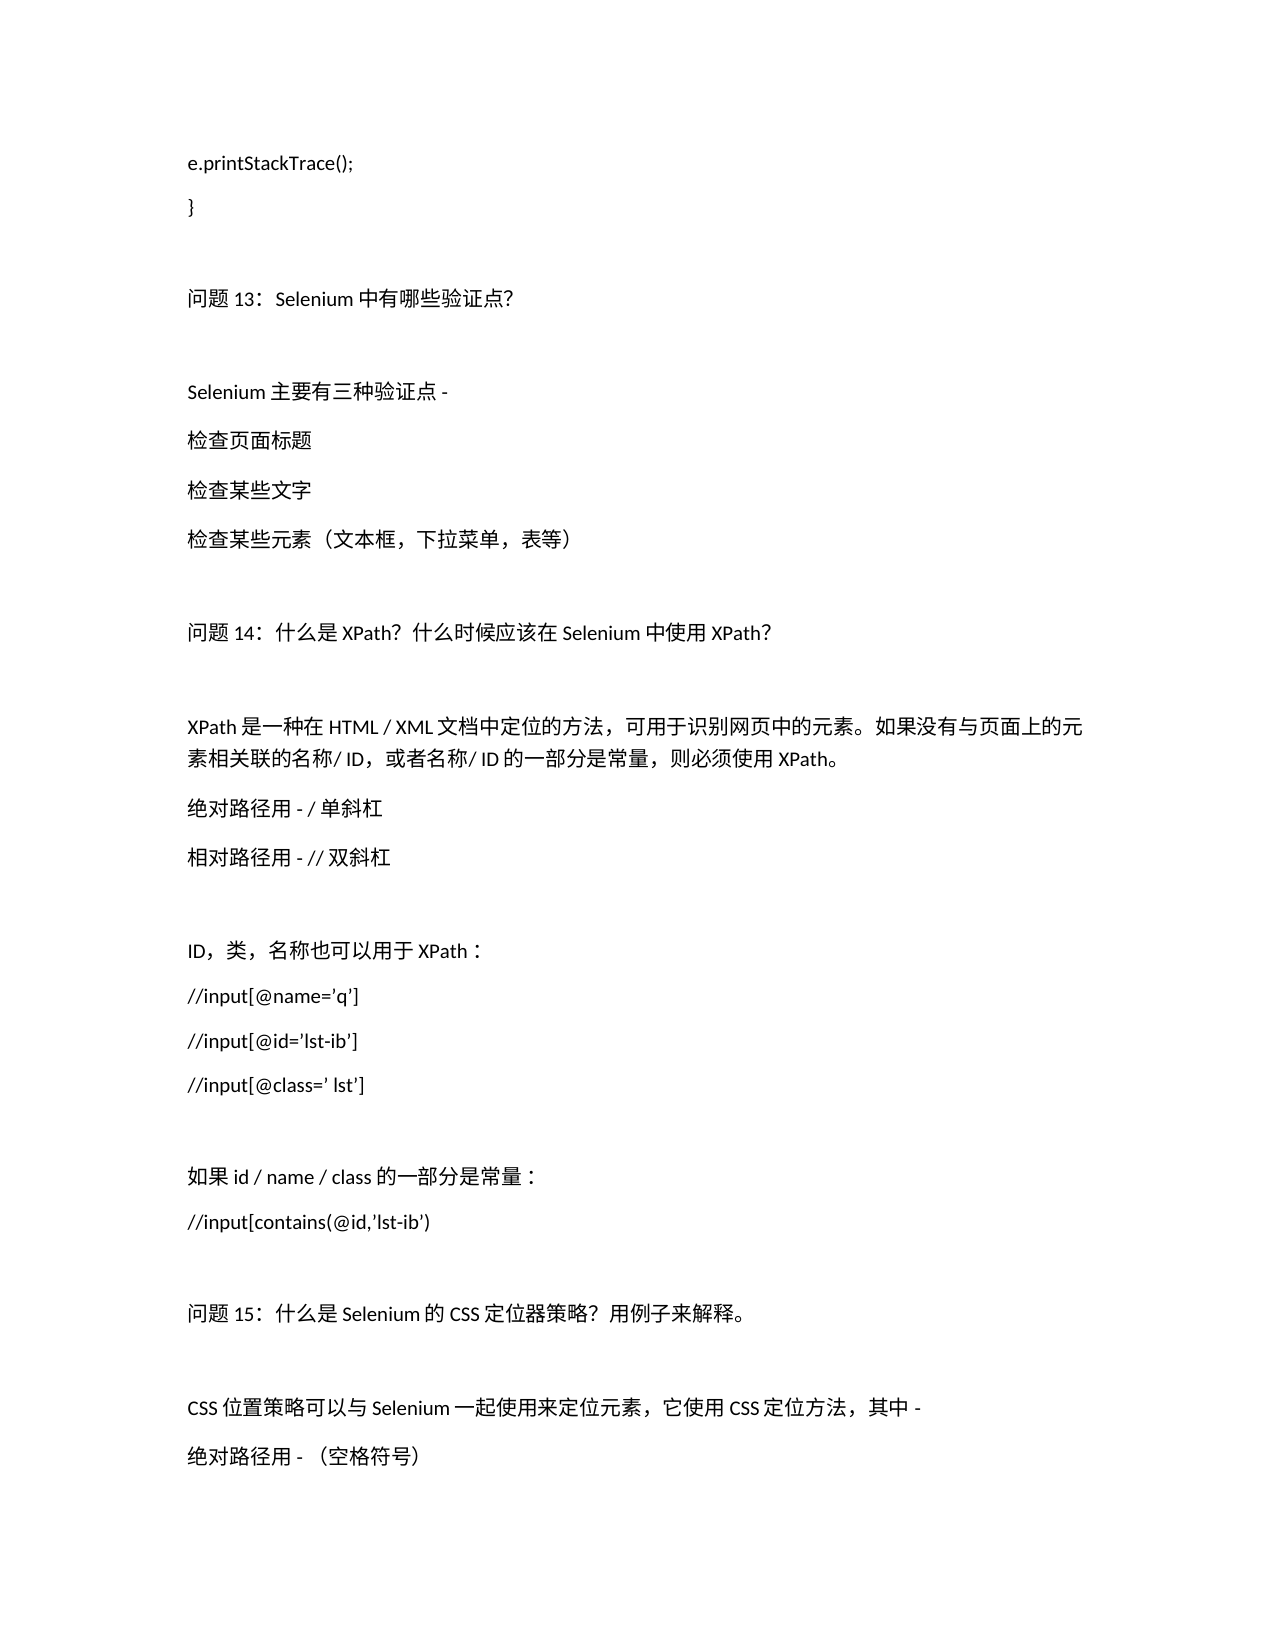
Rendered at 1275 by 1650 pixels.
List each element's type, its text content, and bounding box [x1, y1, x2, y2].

text //input[@name=’q’] [187, 984, 1087, 1009]
text 检查某些文字 [187, 474, 1087, 504]
text 检查某些元素（文本框，下拉菜单，表等） [187, 523, 1087, 553]
text 问题14：什么是XPath？什么时候应该在Selenium中使用XPath？ [187, 617, 1087, 647]
text e.printStackTrace(); [187, 150, 1087, 175]
text 绝对路径用 - / 单斜杠 [187, 792, 1087, 822]
text //input[@id=’lst-ib’] [187, 1028, 1087, 1053]
text } [187, 194, 1087, 219]
text //input[contains(@id,’lst-ib’) [187, 1209, 1087, 1235]
text 绝对路径用 - （空格符号） [187, 1440, 1087, 1470]
text //input[@class=’ lst’] [187, 1072, 1087, 1097]
text 检查页面标题 [187, 425, 1087, 455]
text Selenium主要有三种验证点 - [187, 376, 1087, 406]
text CSS位置策略可以与Selenium一起使用来定位元素，它使用CSS定位方法，其中 - [187, 1391, 1087, 1421]
text XPath是一种在HTML / XML文档中定位的方法，可用于识别网页中的元素。如果没有与页面上的元素相关联的名称/ ID，或者名称/ ID的一部分是常量，则必须使用XPath。 [187, 710, 1087, 773]
text 问题15：什么是Selenium的CSS定位器策略？用例子来解释。 [187, 1297, 1087, 1328]
text ID，类，名称也可以用于XPath ： [187, 934, 1087, 965]
text 相对路径用 - // 双斜杠 [187, 841, 1087, 871]
text 问题13：Selenium中有哪些验证点？ [187, 282, 1087, 312]
text 如果id / name / class的一部分是常量 ： [187, 1160, 1087, 1190]
